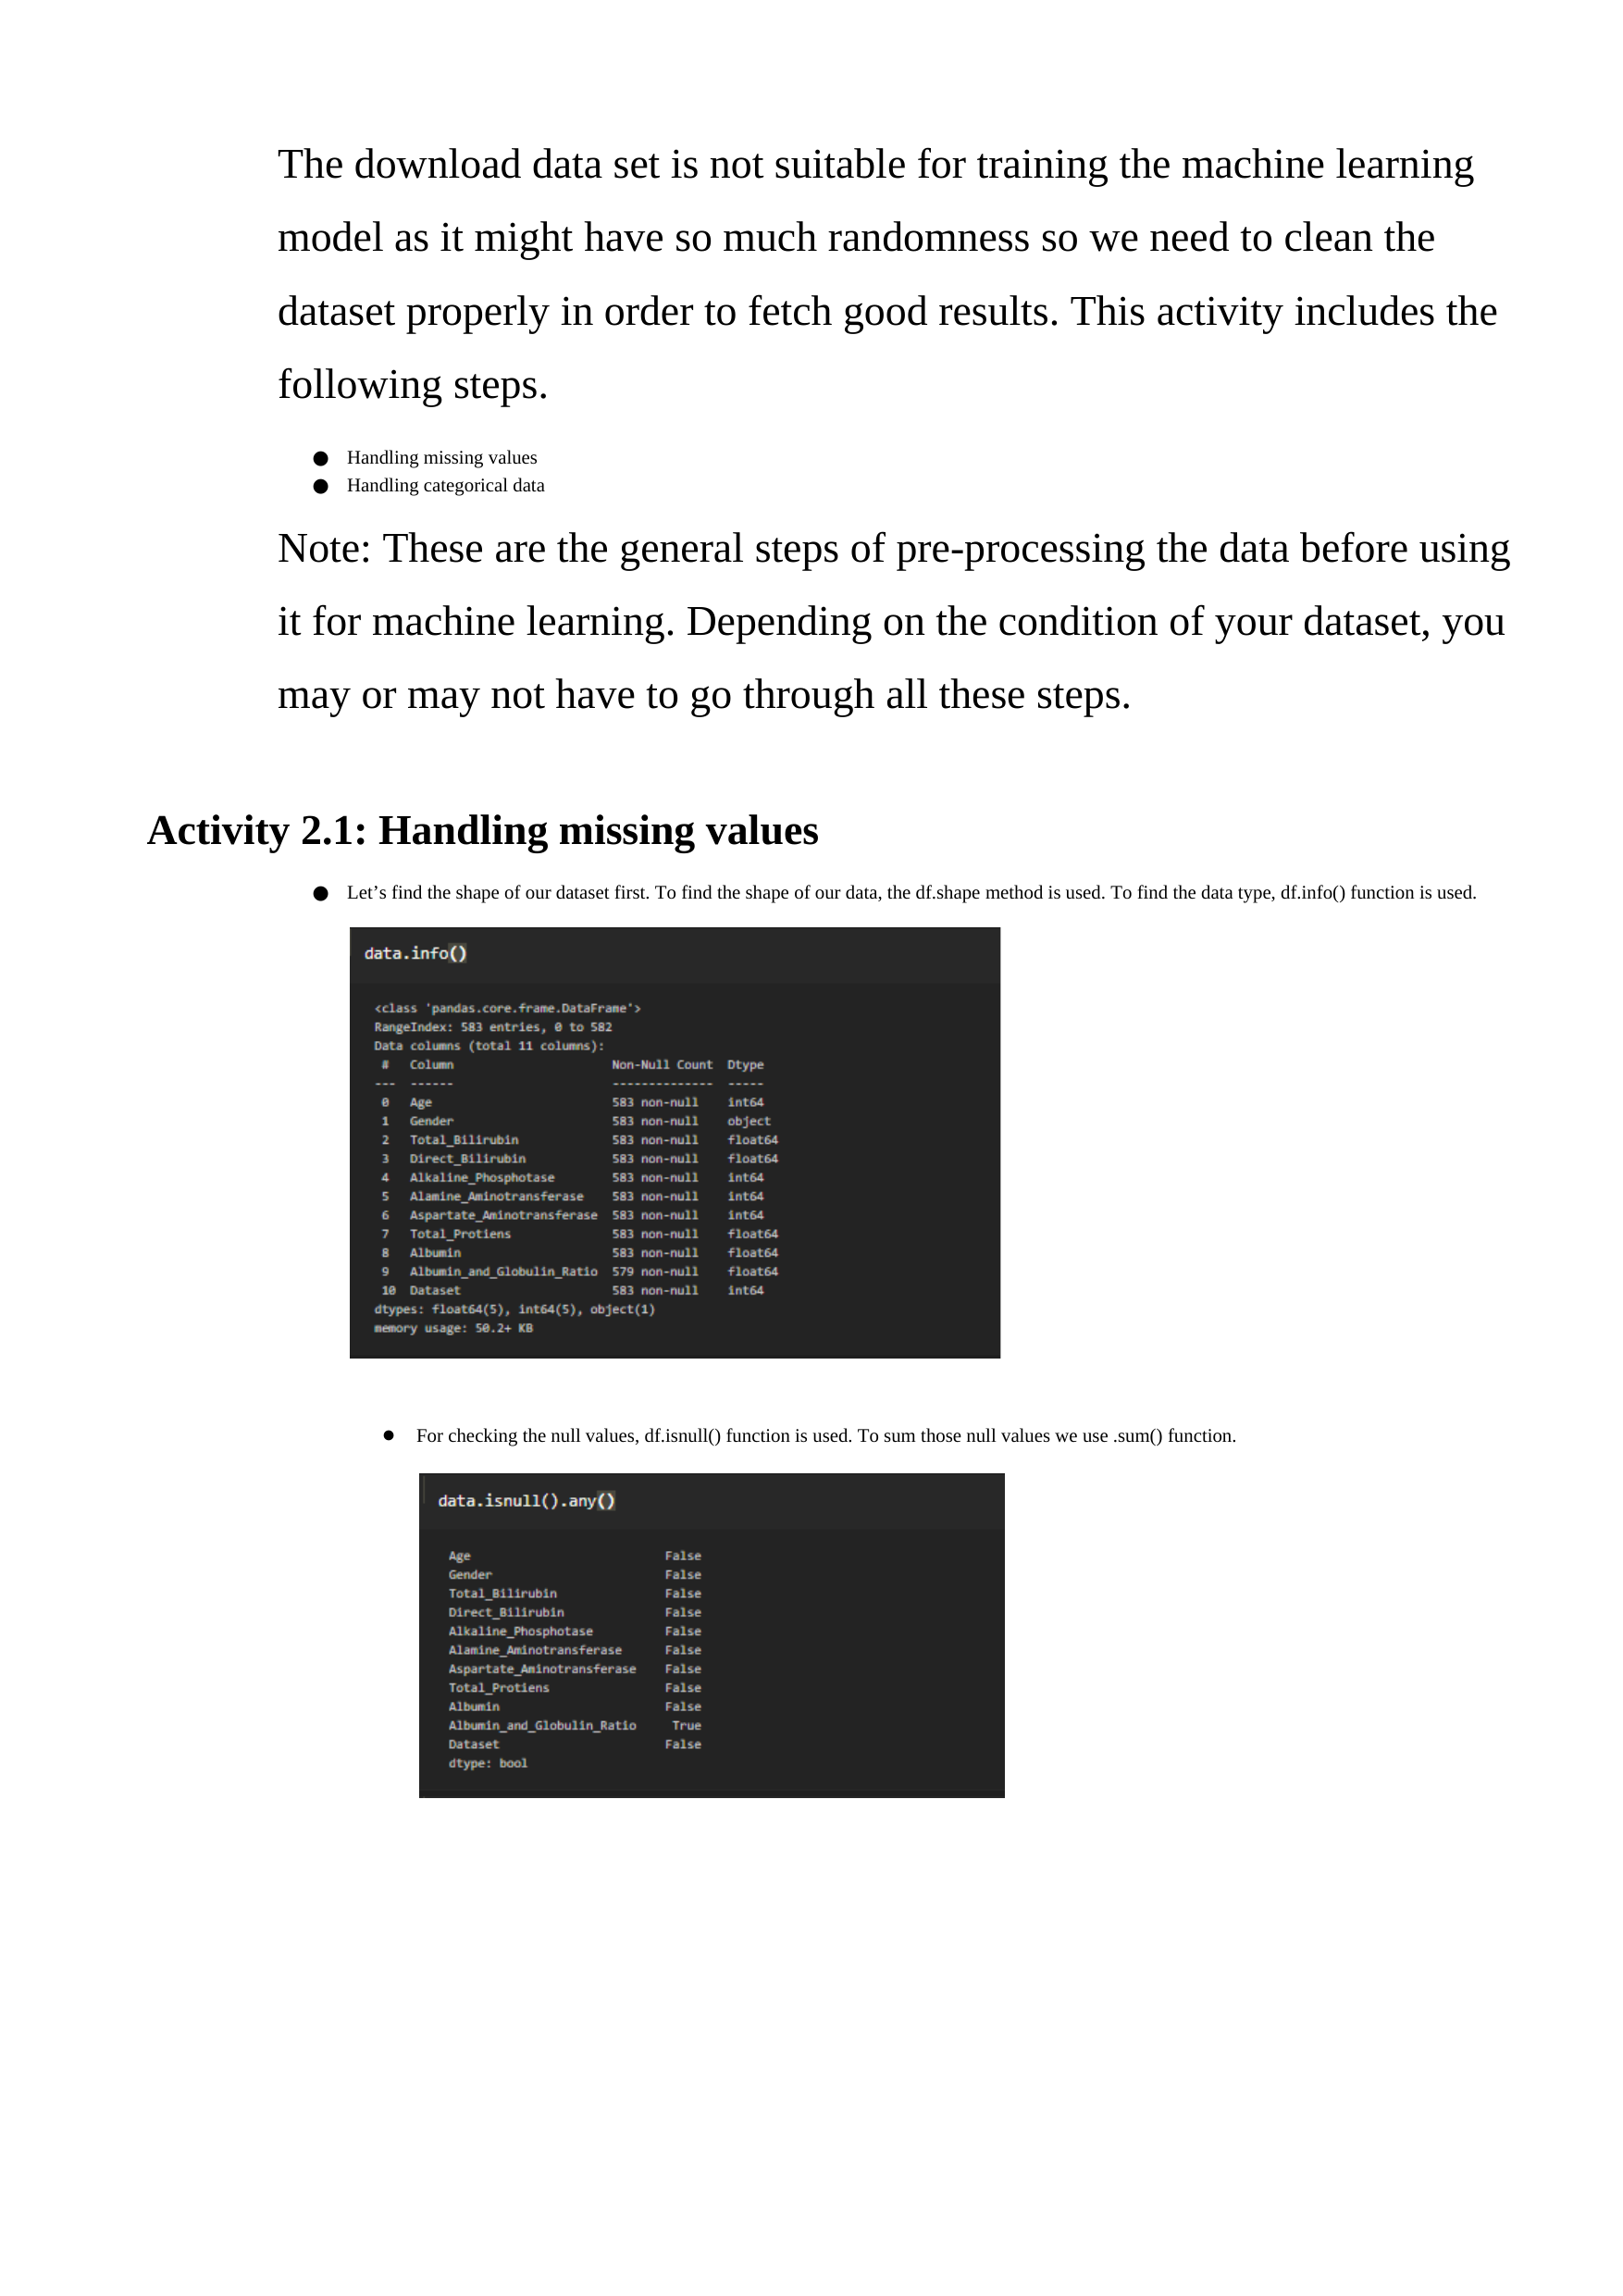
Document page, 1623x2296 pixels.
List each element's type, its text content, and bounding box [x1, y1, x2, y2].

list Let’s find the shape of our dataset first. To find the shape of our data, the df.shape method is used. To find the data type, df.info() function is used. [312, 878, 1519, 904]
list For checking the null values, df.isnull() function is used. To sum those null values we use .sum() function. [381, 1421, 1518, 1447]
subtitle Activity 2.1: Handling missing values [146, 804, 1623, 853]
picture [350, 927, 1001, 1359]
text The download data set is not suitable for training the machine learning model as it might have so much randomness so we need to clean the dataset properly in order to fetch good results. This activity includes the following steps. [278, 139, 1521, 407]
text Note: These are the general steps of pre-processing the data before using it for machine learning. Depending on the condition of your dataset, you may or may not have to go through all these steps. [278, 522, 1517, 717]
list Handling categorical data [312, 471, 1623, 498]
picture [419, 1473, 1005, 1798]
list Handling missing values [312, 443, 1623, 469]
